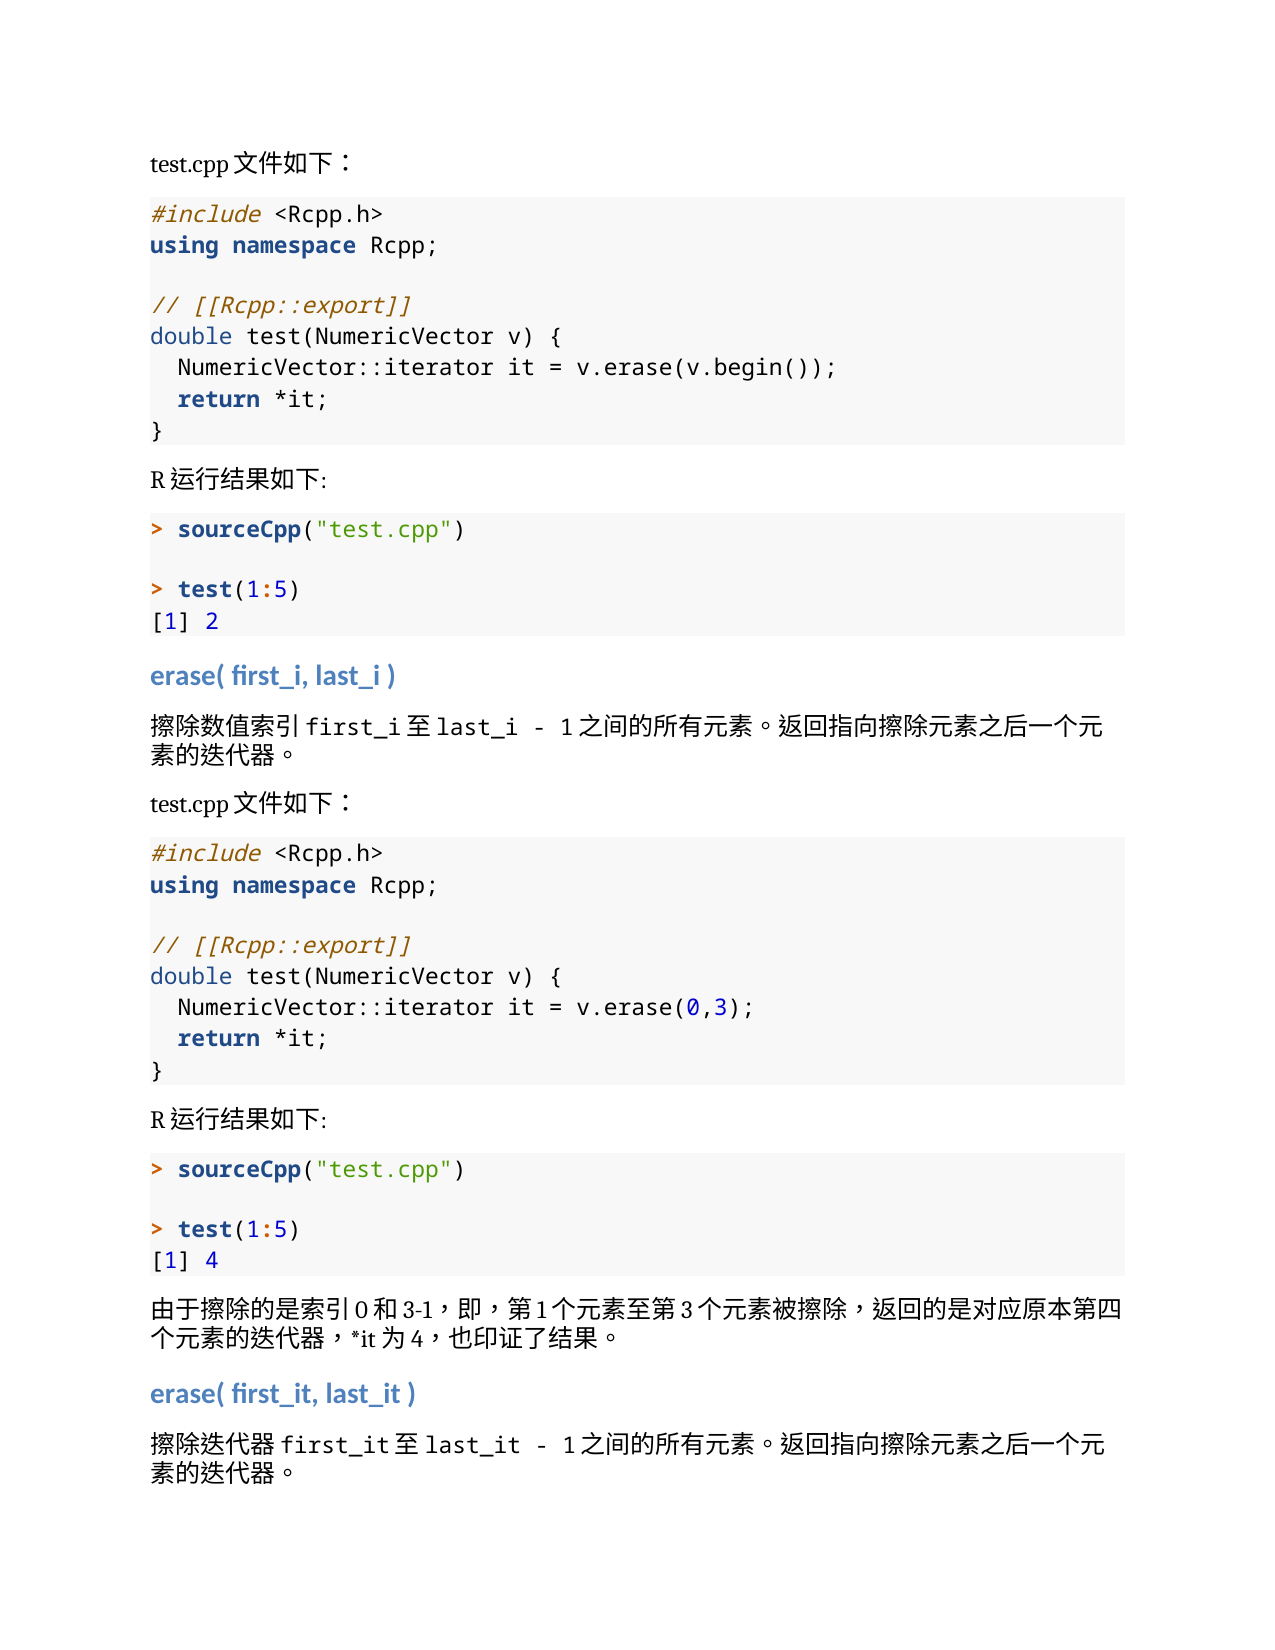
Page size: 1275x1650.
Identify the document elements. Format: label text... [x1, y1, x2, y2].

text 擦除迭代器first_it至last_it - 1之间的所有元素。返回指向擦除元素之后一个元素的迭代器。 [150, 1429, 1125, 1489]
text #include <Rcpp.h> using namespace Rcpp; // [[Rcpp::export]] double test(NumericVector v) { NumericVector::iterator it = v.erase(0,3); return *it; } [150, 837, 1125, 1085]
text test.cpp文件如下： [150, 150, 1125, 179]
text 擦除数值索引first_i至last_i - 1之间的所有元素。返回指向擦除元素之后一个元素的迭代器。 [150, 711, 1125, 771]
text > sourceCpp("test.cpp") > test(1:5) [1] 2 [150, 513, 1125, 636]
text R运行结果如下: [150, 466, 1125, 494]
text 由于擦除的是索引0和3-1，即，第1个元素至第3个元素被擦除，返回的是对应原本第四个元素的迭代器，*it为4，也印证了结果。 [150, 1296, 1125, 1354]
text test.cpp文件如下： [150, 790, 1125, 818]
subtitle erase( first_i, last_i ) [150, 657, 1125, 692]
text > sourceCpp("test.cpp") > test(1:5) [1] 4 [150, 1153, 1125, 1276]
text #include <Rcpp.h> using namespace Rcpp; // [[Rcpp::export]] double test(NumericVector v) { NumericVector::iterator it = v.erase(v.begin()); return *it; } [150, 197, 1125, 445]
text R运行结果如下: [150, 1106, 1125, 1134]
subtitle erase( first_it, last_it ) [150, 1375, 1125, 1410]
